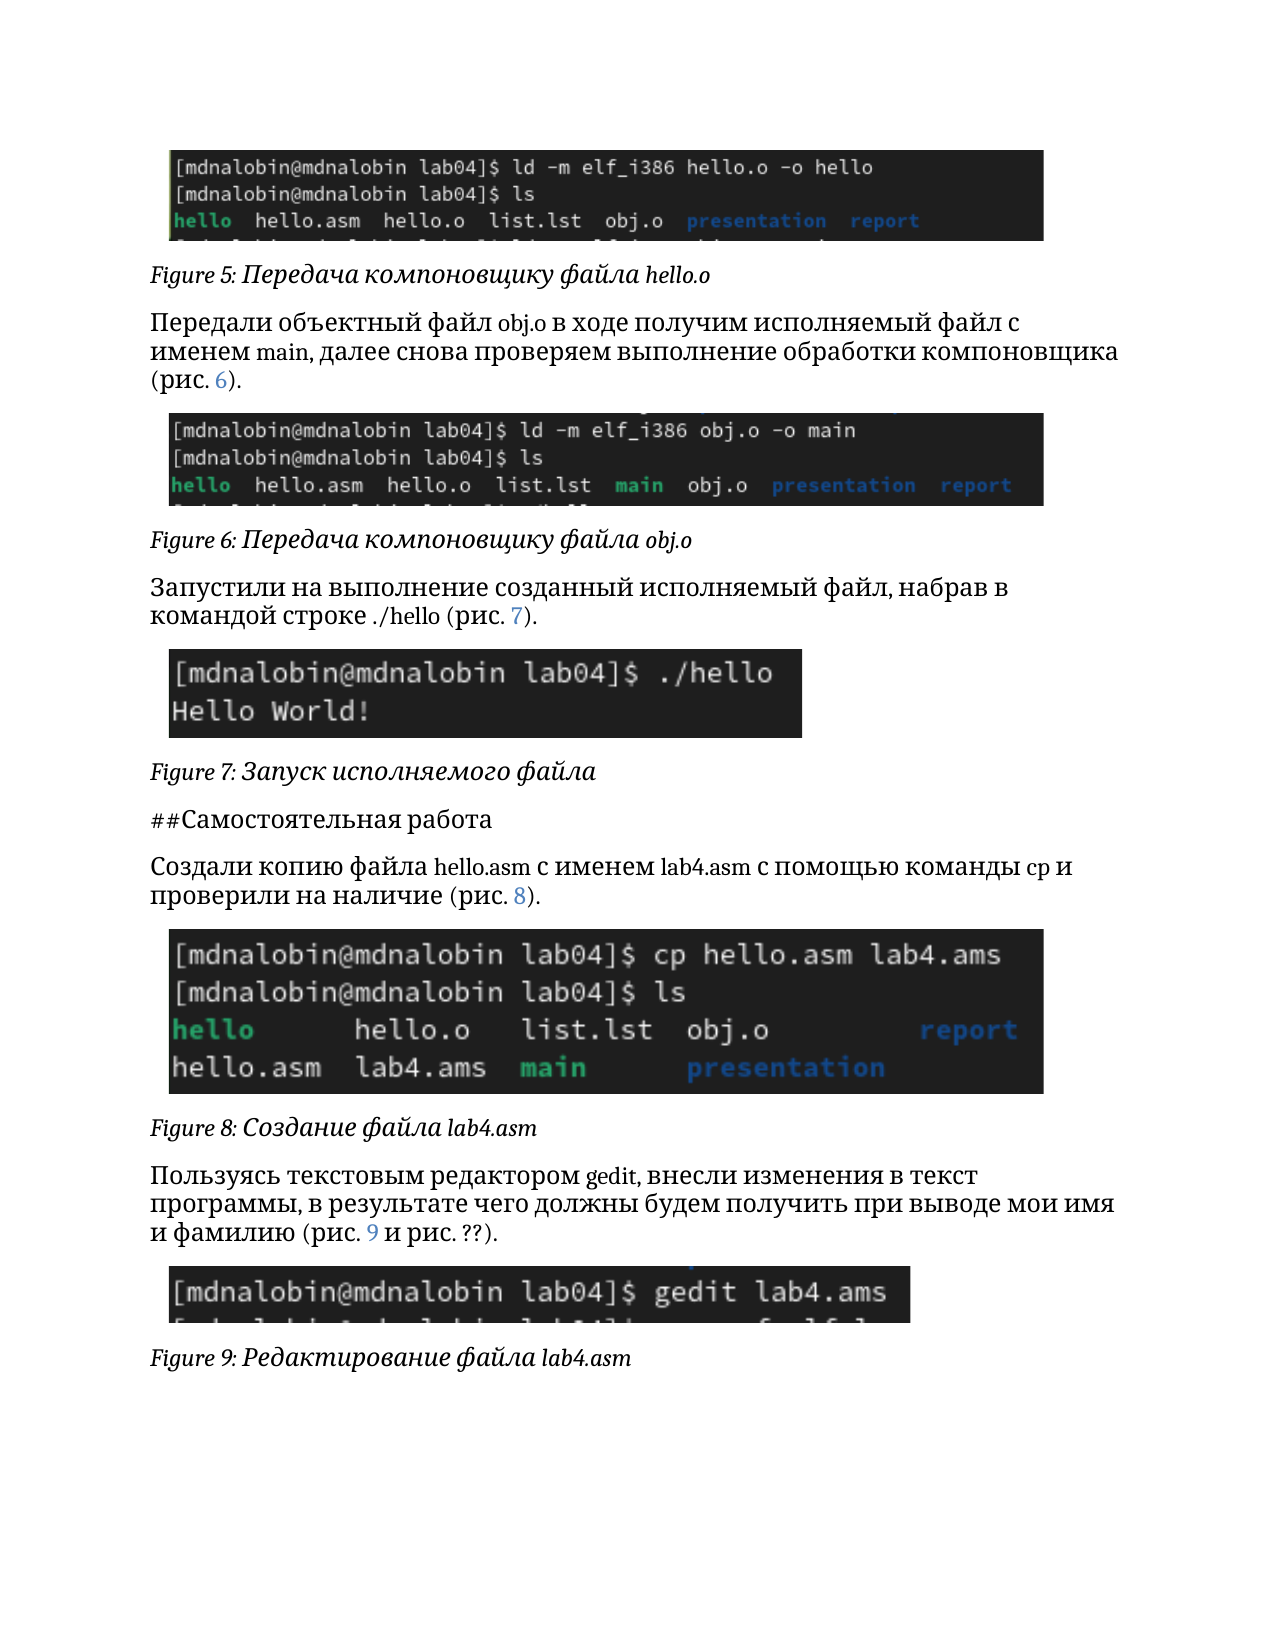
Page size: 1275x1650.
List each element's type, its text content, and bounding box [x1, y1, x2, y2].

text Запустили на выполнение созданный исполняемый файл, набрав в командой строке ./hello (рис. 7). [150, 573, 1125, 631]
text Figure 9: Редактирование файла lab4.asm [150, 1344, 1125, 1372]
text Передали объектный файл obj.o в ходе получим исполняемый файл с именем main, далее снова проверяем выполнение обработки компоновщика (рис. 6). [150, 309, 1125, 395]
text Figure 8: Создание файла lab4.asm [150, 1114, 1125, 1143]
text Пользуясь текстовым редактором gedit, внесли изменения в текст программы, в результате чего должны будем получить при выводе мои имя и фамилию (рис. 9 и рис. ??). [150, 1162, 1125, 1248]
picture [168, 150, 1044, 241]
picture [168, 649, 803, 738]
picture [168, 929, 1044, 1094]
text Figure 7: Запуск исполняемого файла [150, 758, 1125, 787]
text Figure 5: Передача компоновщику файла hello.o [150, 261, 1125, 290]
text Создали копию файла hello.asm с именем lab4.asm с помощью команды cp и проверили на наличие (рис. 8). [150, 853, 1125, 911]
picture [168, 1266, 911, 1323]
text Figure 6: Передача компоновщику файла obj.o [150, 526, 1125, 555]
text ##Самостоятельная работа [150, 806, 1125, 834]
picture [168, 413, 1044, 506]
